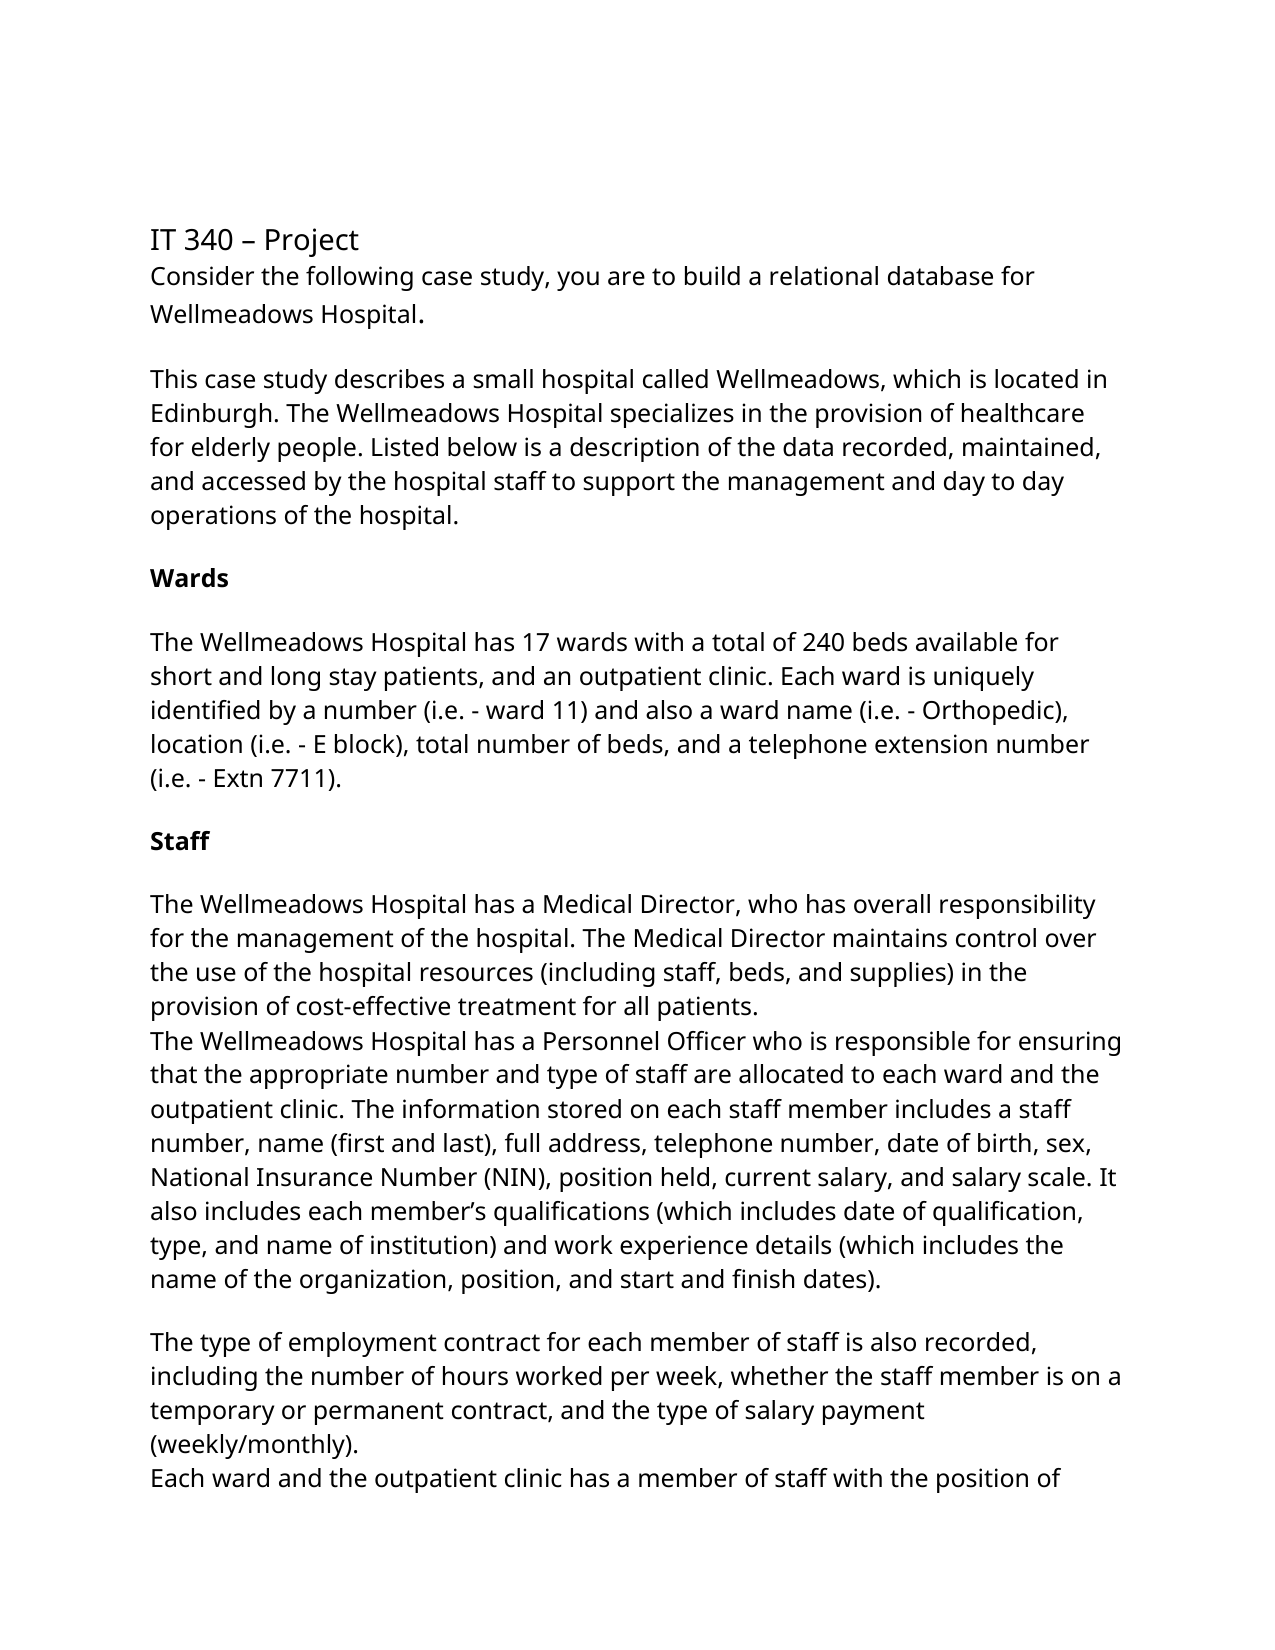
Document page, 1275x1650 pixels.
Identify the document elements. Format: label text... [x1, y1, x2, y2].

text The Wellmeadows Hospital has 17 wards with a total of 240 beds available for short and long stay patients, and an outpatient clinic. Each ward is uniquely identified by a number (i.e. - ward 11) and also a ward name (i.e. - Orthopedic), location (i.e. - E block), total number of beds, and a telephone extension number (i.e. - Extn 7711). [150, 624, 1125, 794]
text This case study describes a small hospital called Wellmeadows, which is located in Edinburgh. The Wellmeadows Hospital specializes in the provision of healthcare for elderly people. Listed below is a description of the data recorded, maintained, and accessed by the hospital staff to support the management and day to day operations of the hospital. [150, 361, 1125, 532]
text The Wellmeadows Hospital has a Medical Director, who has overall responsibility for the management of the hospital. The Medical Director maintains control over the use of the hospital resources (including staff, beds, and supplies) in the provision of cost-effective treatment for all patients. The Wellmeadows Hospital has a Personnel Officer who is responsible for ensuring that the appropriate number and type of staff are allocated to each ward and the outpatient clinic. The information stored on each staff member includes a staff number, name (first and last), full address, telephone number, date of birth, sex, National Insurance Number (NIN), position held, current salary, and salary scale. It also includes each member’s qualifications (which includes date of qualification, type, and name of institution) and work experience details (which includes the name of the organization, position, and start and finish dates). [150, 887, 1125, 1296]
text IT 340 – Project Consider the following case study, you are to build a relational database for Wellmeadows Hospital. [150, 219, 1125, 332]
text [150, 1325, 1125, 1495]
text Wards [150, 561, 1125, 595]
text Staff [150, 824, 1125, 858]
